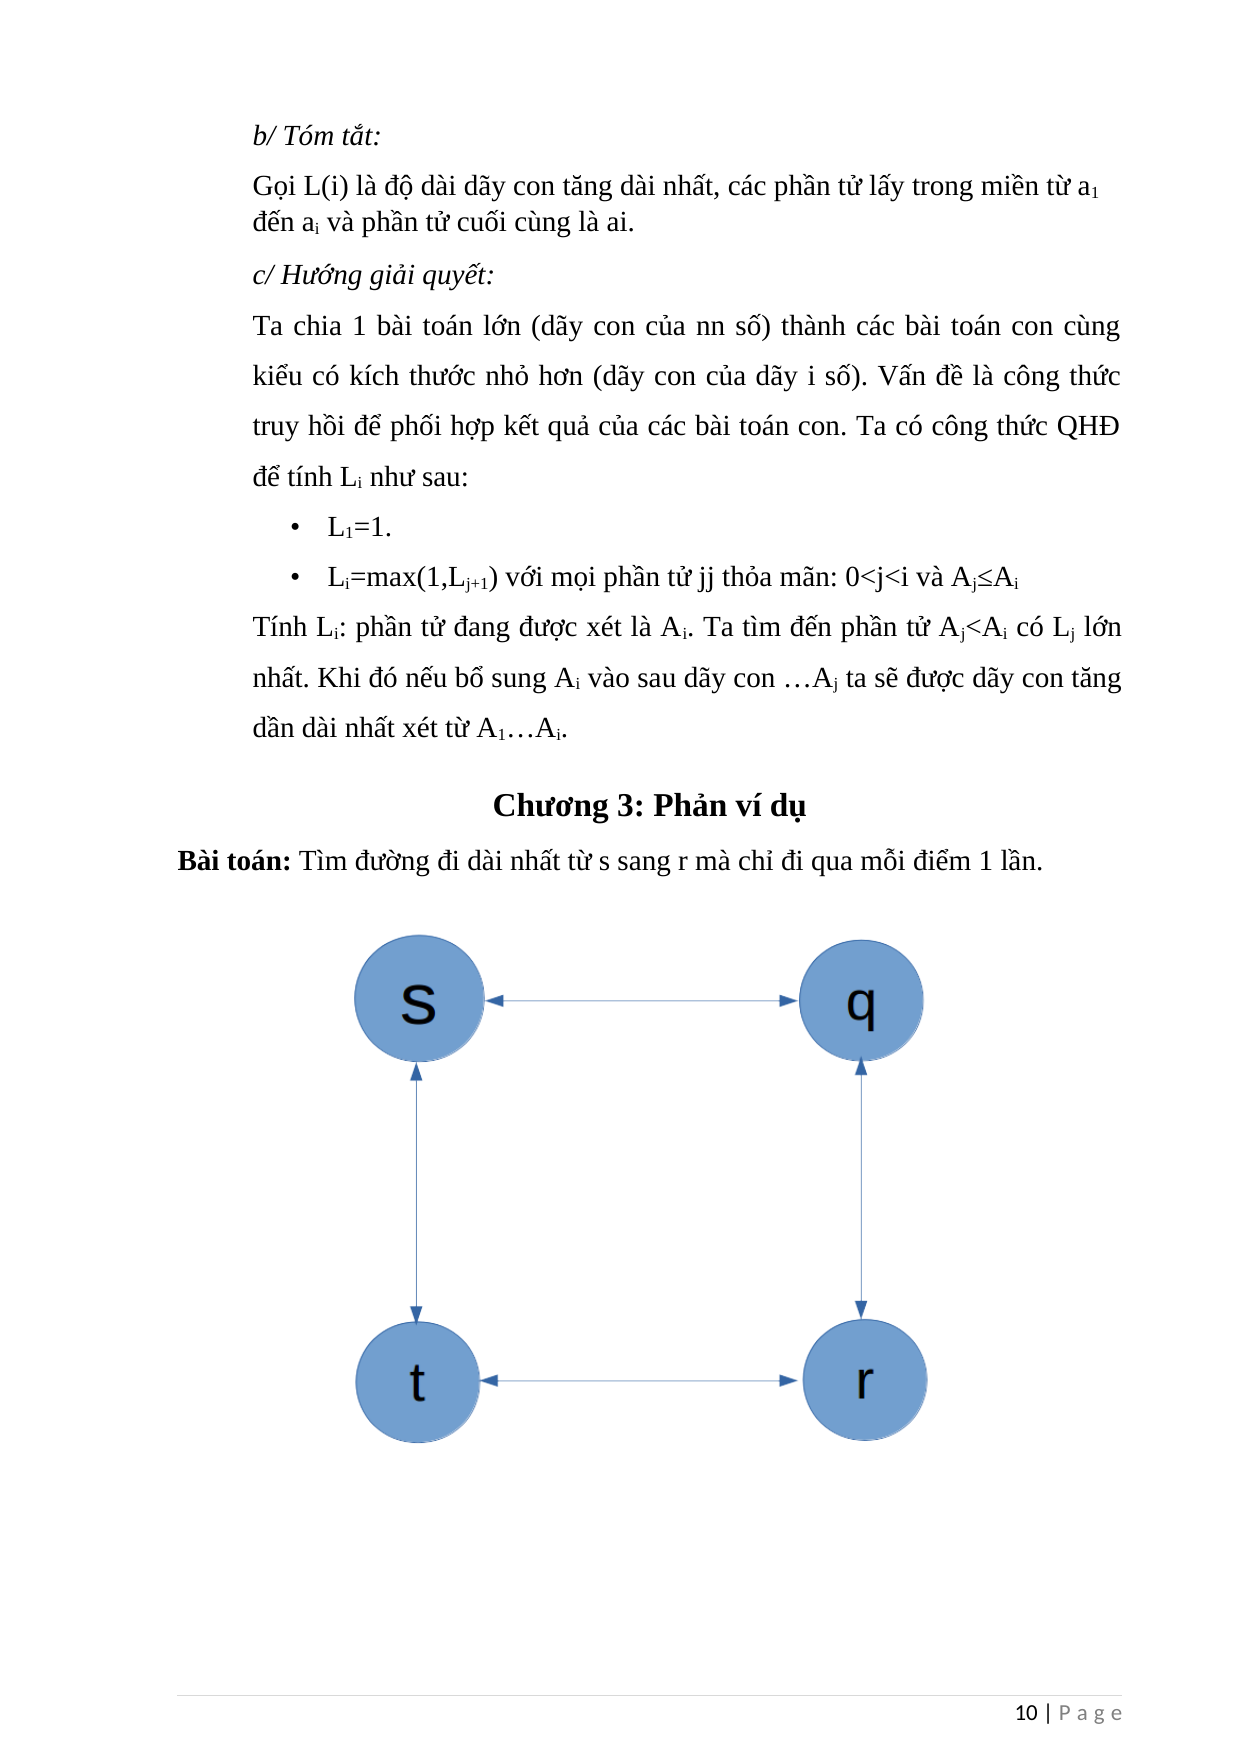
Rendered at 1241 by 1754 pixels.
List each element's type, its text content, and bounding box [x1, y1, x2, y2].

subtitle Chương 3: Phản ví dụ [177, 786, 1122, 824]
text Tính Li: phần tử đang được xét là Ai. Ta tìm đến phần tử Aj<Ai có Lj lớn nhất. Khi đó nếu bổ sung Ai vào sau dãy con …Aj ta sẽ được dãy con tăng dần dài nhất xét từ A1…Ai. [252, 609, 1122, 744]
subtitle c/ Hướng giải quyết: [252, 257, 1122, 291]
list L1=1. [290, 509, 1122, 542]
text Bài toán: Tìm đường đi dài nhất từ s sang r mà chỉ đi qua mỗi điểm 1 lần. [177, 843, 1122, 877]
picture [319, 895, 981, 1505]
text Gọi L(i) là độ dài dãy con tăng dài nhất, các phần tử lấy trong miền từ a1 đến ai và phần tử cuối cùng là ai. [252, 168, 1122, 238]
text Ta chia 1 bài toán lớn (dãy con của nn số) thành các bài toán con cùng kiểu có kích thước nhỏ hơn (dãy con của dãy i số). Vấn đề là công thức truy hồi để phối hợp kết quả của các bài toán con. Ta có công thức QHĐ để tính Li như sau: [252, 308, 1122, 492]
list Li=max(1,Lj+1) với mọi phần tử jj thỏa mãn: 0<j<i và Aj≤Ai [290, 559, 1122, 593]
subtitle b/ Tóm tắt: [252, 118, 1122, 152]
